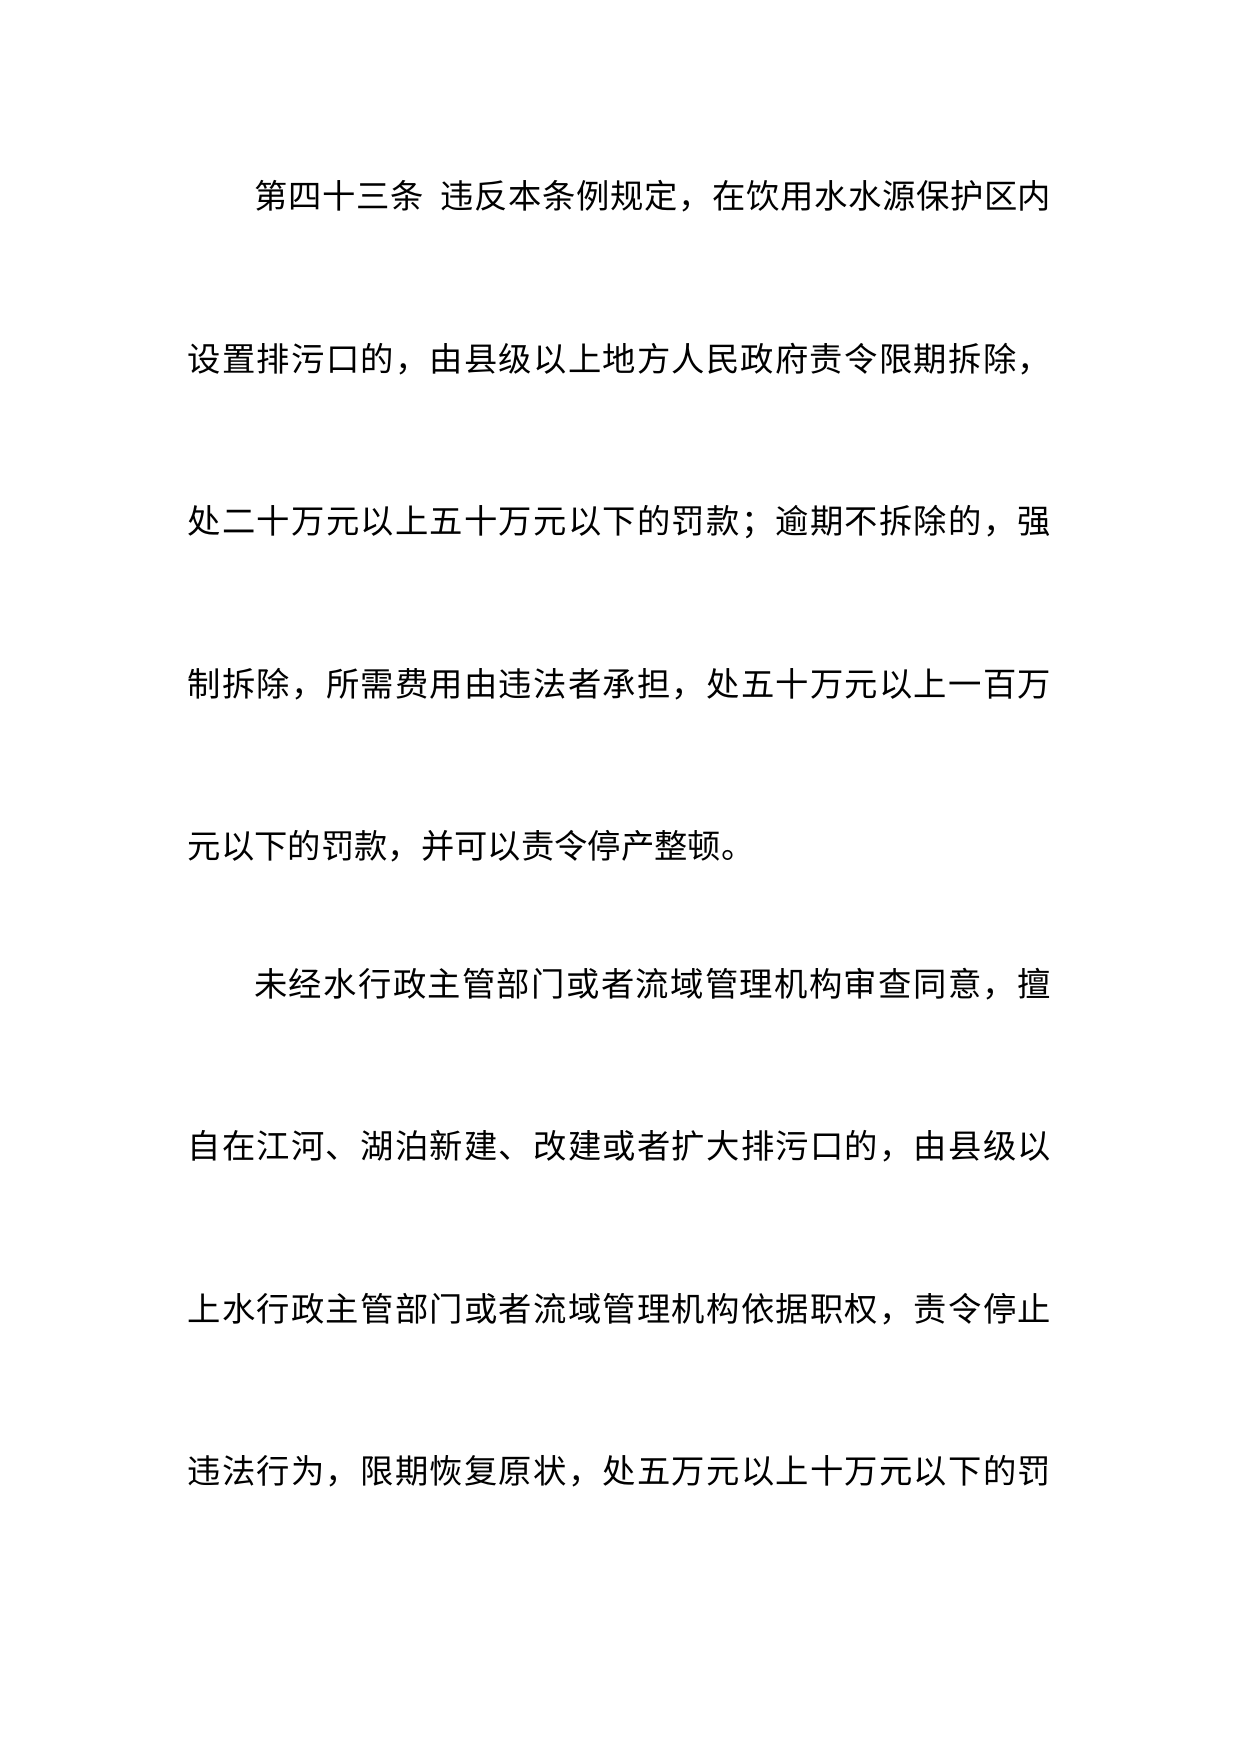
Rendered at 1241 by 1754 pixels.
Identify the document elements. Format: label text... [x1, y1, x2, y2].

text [187, 949, 1053, 1502]
text 第四十三条 违反本条例规定，在饮用水水源保护区内设置排污口的，由县级以上地方人民政府责令限期拆除，处二十万元以上五十万元以下的罚款；逾期不拆除的，强制拆除，所需费用由违法者承担，处五十万元以上一百万元以下的罚款，并可以责令停产整顿。 [187, 162, 1053, 877]
